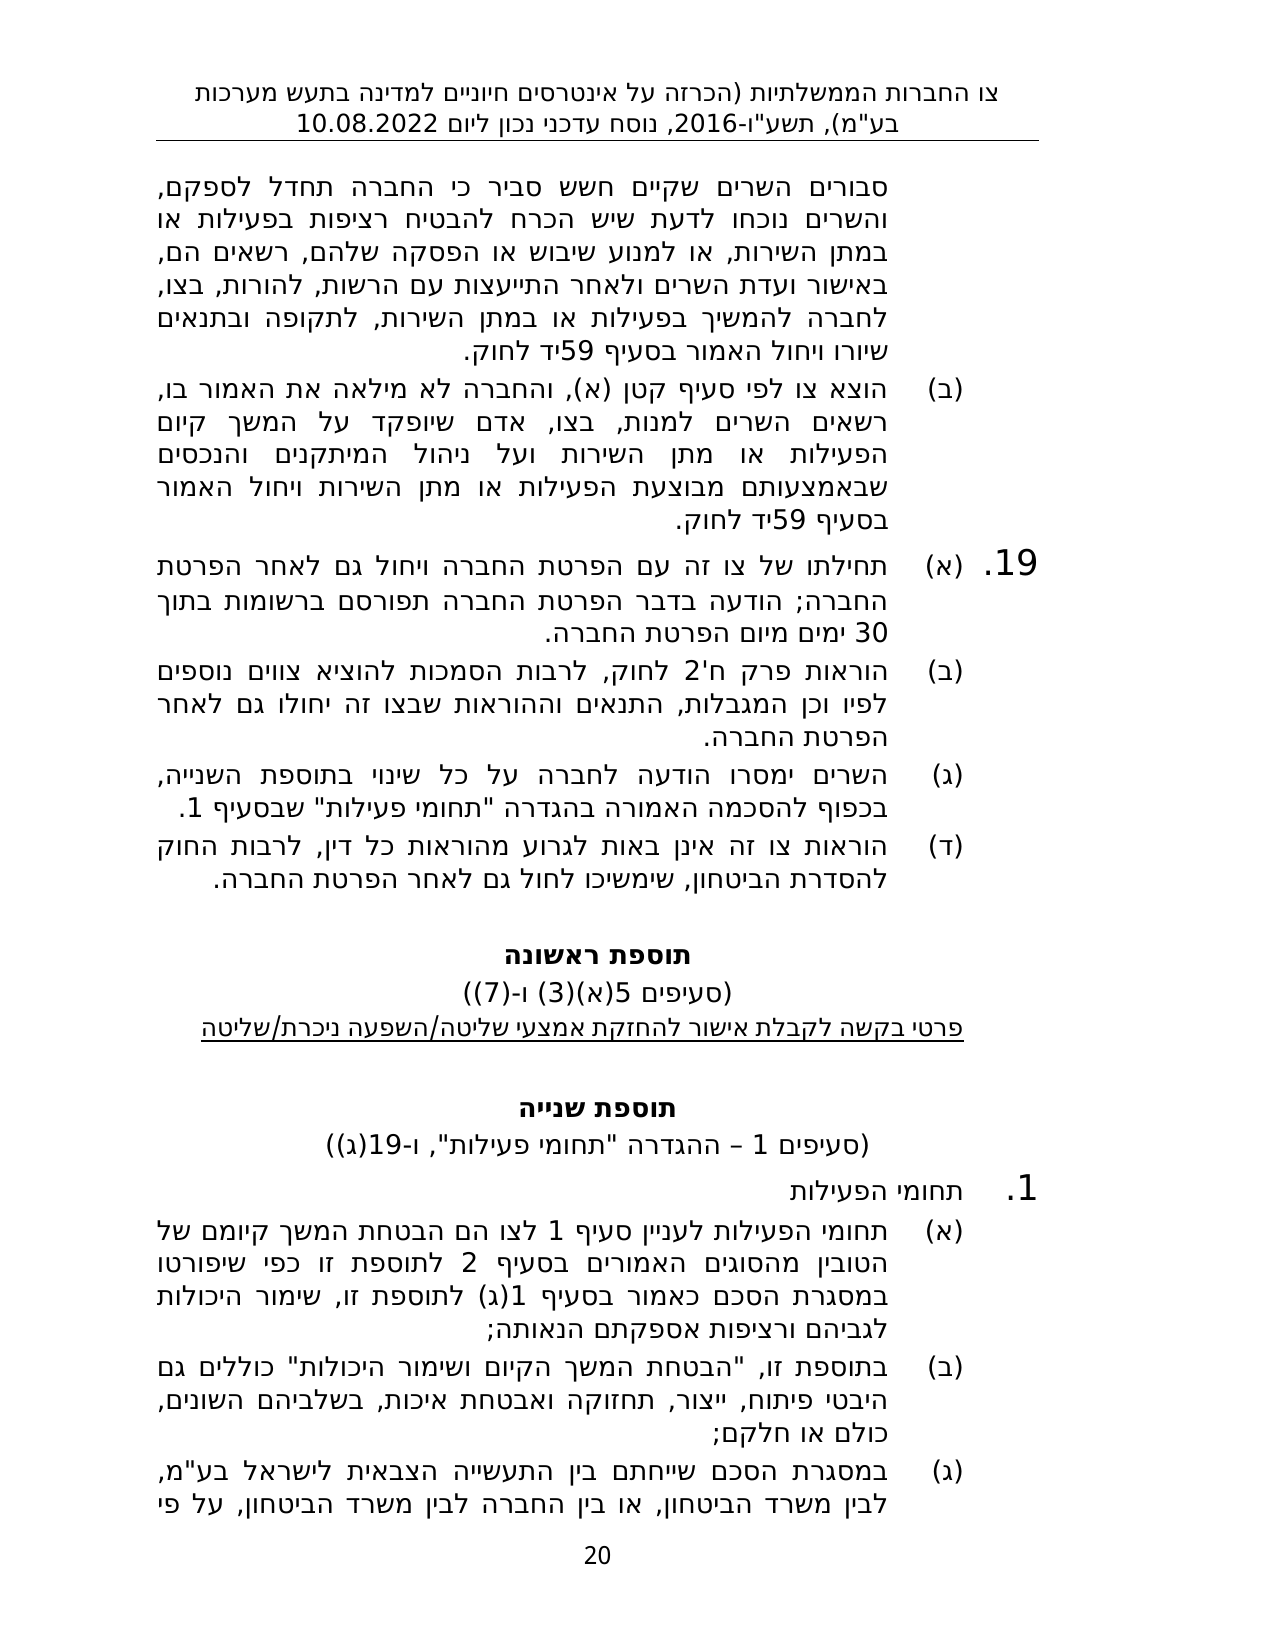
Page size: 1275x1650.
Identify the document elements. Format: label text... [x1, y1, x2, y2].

text תוספת שנייה [156, 1437, 1039, 1469]
text תוספת ראשונה [156, 1282, 1039, 1314]
text (ג) השרים ימסרו הודעה לחברה על כל שינוי בתוספת השנייה, בכפוף להסכמה האמורה בהגדרה "תחומי פעילות" שבסעיף 1. [156, 1096, 964, 1160]
text (סעיפים 5(א)(3) ו-(7)) [156, 1320, 1039, 1351]
text (ד) הוראות צו זה אינן באות לגרוע מהוראות כל דין, לרבות החוק להסדרת הביטחון, שימשיכו לחול גם לאחר הפרטת החברה. [156, 1167, 964, 1231]
text פרטי בקשה לקבלת אישור להחזקת אמצעי שליטה/השפעה ניכרת/שליטה [156, 1357, 964, 1386]
text 18. (א) חדלה החברה לקיים תחום פעילות, כאמור בסעיף 2(1), או סבורים השרים שקיים חשש סביר כי החברה תחדל לספקם, והשרים נוכחו לדעת שיש הכרח להבטיח רציפות בפעילות או במתן השירות, או למנוע שיבוש או הפסקה שלהם, רשאים הם, באישור ועדת השרים ולאחר התייעצות עם הרשות, להורות, בצו, לחברה להמשיך בפעילות או במתן השירות, לתקופה ובתנאים שיורו ויחול האמור בסעיף 59יד לחוק. [156, 465, 1039, 703]
text (סעיפים 1 – ההגדרה "תחומי פעילות", ו-19(ג)) [156, 1475, 1039, 1507]
text (ב) נוסף על האמור בכל דין רשאי בית המשפט לבטל פעולה כמפורט בסעיף קטן (א) שלא ניתן לה אישור ולקבוע את התוצאות הנובעות מביטול כאמור. [156, 281, 964, 378]
text 17. צו זה לא יחול על המדינה כמחזיקת אמצעי שליטה בחברה או כבעלת שליטה בה. [156, 384, 1039, 458]
text (ב) הוראות פרק ח'2 לחוק, לרבות הסמכות להוציא צווים נוספים לפיו וכן המגבלות, התנאים וההוראות שבצו זה יחולו גם לאחר הפרטת החברה. [156, 992, 964, 1089]
text 19. (א) תחילתו של צו זה עם הפרטת החברה ויחול גם לאחר הפרטת החברה; הודעה בדבר הפרטת החברה תפורסם ברשומות בתוך 30 ימים מיום הפרטת החברה. [156, 879, 1039, 986]
text (ב) הוצא צו לפי סעיף קטן (א), והחברה לא מילאה את האמור בו, רשאים השרים למנות, בצו, אדם שיופקד על המשך קיום הפעילות או מתן השירות ועל ניהול המיתקנים והנכסים שבאמצעותם מבוצעת הפעילות או מתן השירות ויחול האמור בסעיף 59יד לחוק. [156, 709, 964, 872]
text (5) בכפוף לאמור בסעיף 15, פיצולה של החברה הכולל העברת נכסים נדרשים או נכסים אחרים המשמשים לתחום פעילות. [156, 177, 889, 274]
